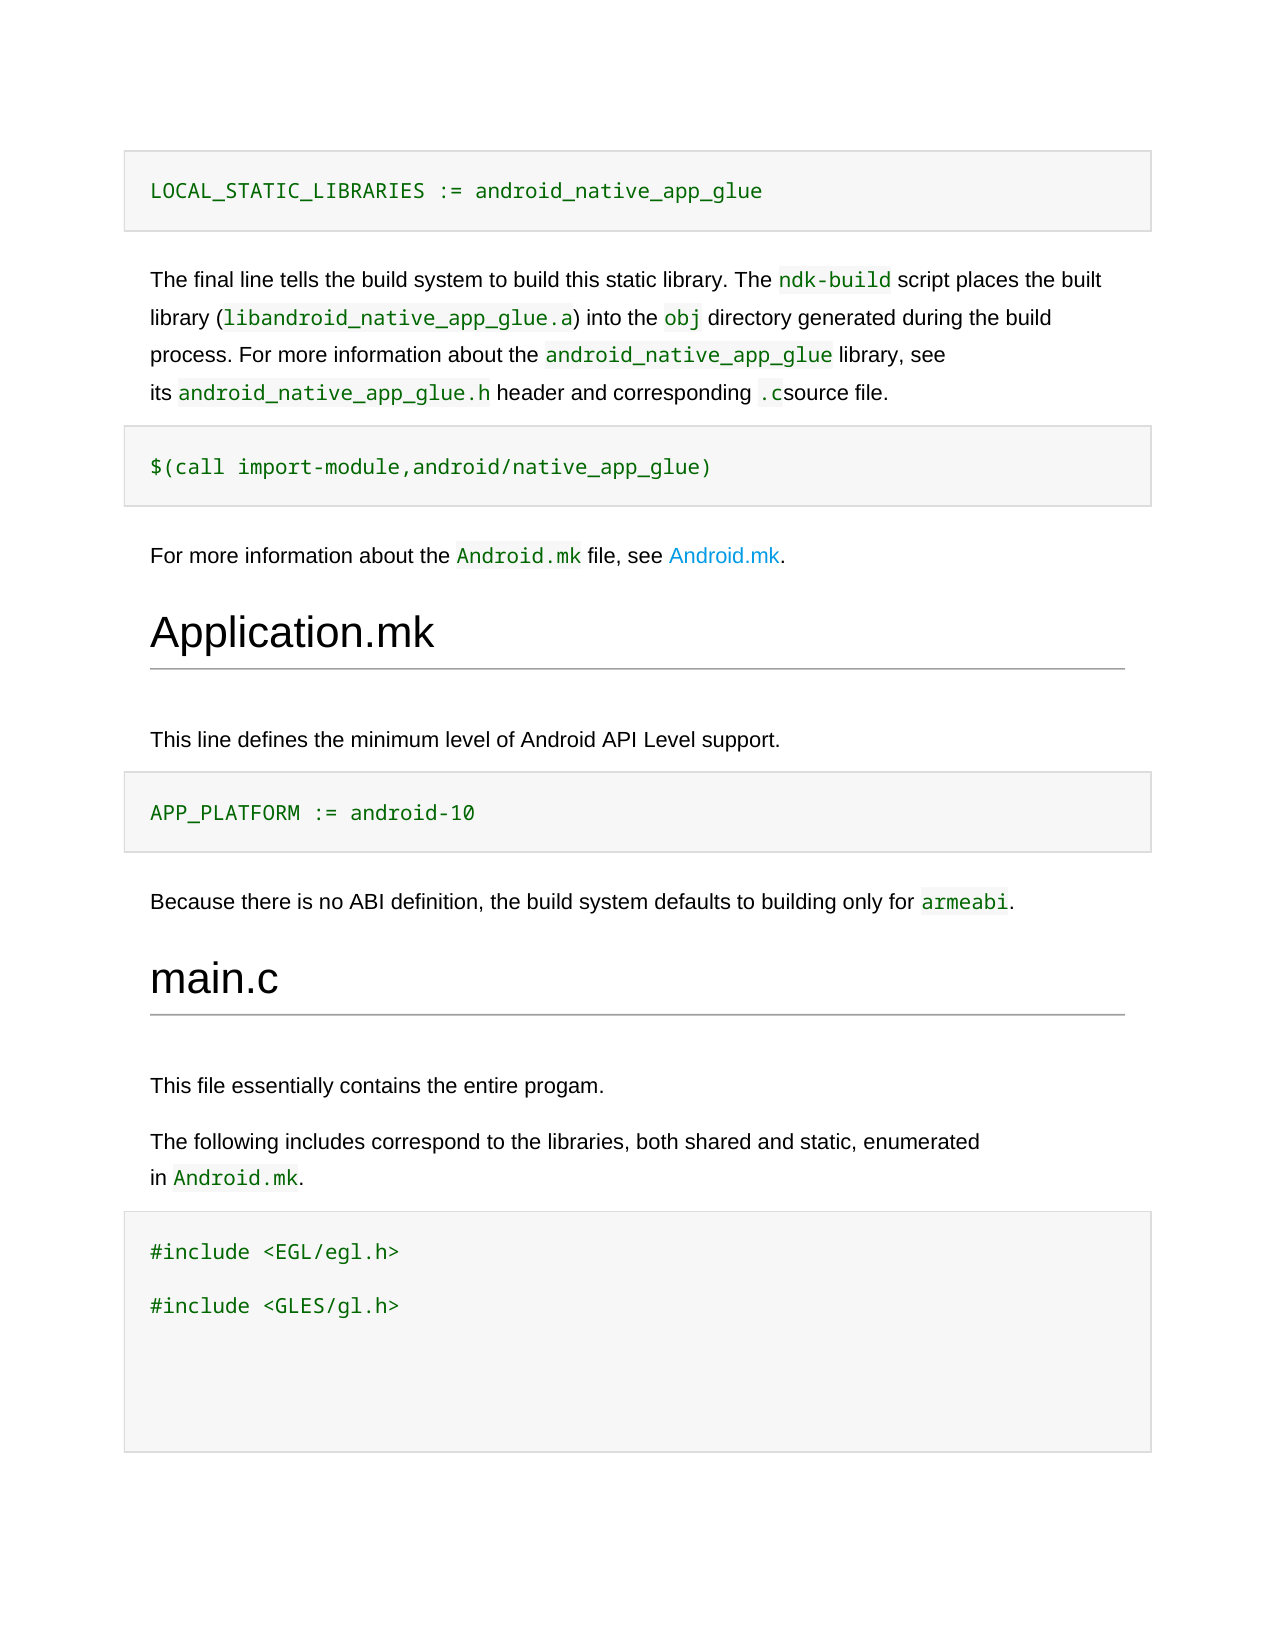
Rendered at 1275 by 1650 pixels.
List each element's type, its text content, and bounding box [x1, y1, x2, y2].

text #include <EGL/egl.h> [125, 1212, 1150, 1264]
text Because there is no ABI definition, the build system defaults to building only for armeabi. [150, 878, 1125, 915]
text #include <GLES/gl.h> [125, 1264, 1150, 1318]
text The following includes correspond to the libraries, both shared and static, enumerated in Android.mk. [150, 1117, 1125, 1192]
text The final line tells the build system to build this static library. The ndk-build script places the built library (libandroid_native_app_glue.a) into the obj directory generated during the build process. For more information about the android_native_app_glue library, see its android_native_app_glue.h header and corresponding .csource file. [150, 257, 1125, 407]
text LOCAL_STATIC_LIBRARIES := android_native_app_glue [125, 152, 1150, 230]
text APP_PLATFORM := android-10 [125, 773, 1150, 851]
text $(call import-module,android/native_app_glue) [125, 427, 1150, 505]
text This file essentially contains the entire progam. [150, 1061, 1125, 1098]
text main.c [150, 953, 1125, 1003]
text For more information about the Android.mk file, see Android.mk. [150, 532, 1125, 569]
text Application.mk [150, 607, 1125, 657]
text This line defines the minimum level of Android API Level support. [150, 715, 1125, 752]
